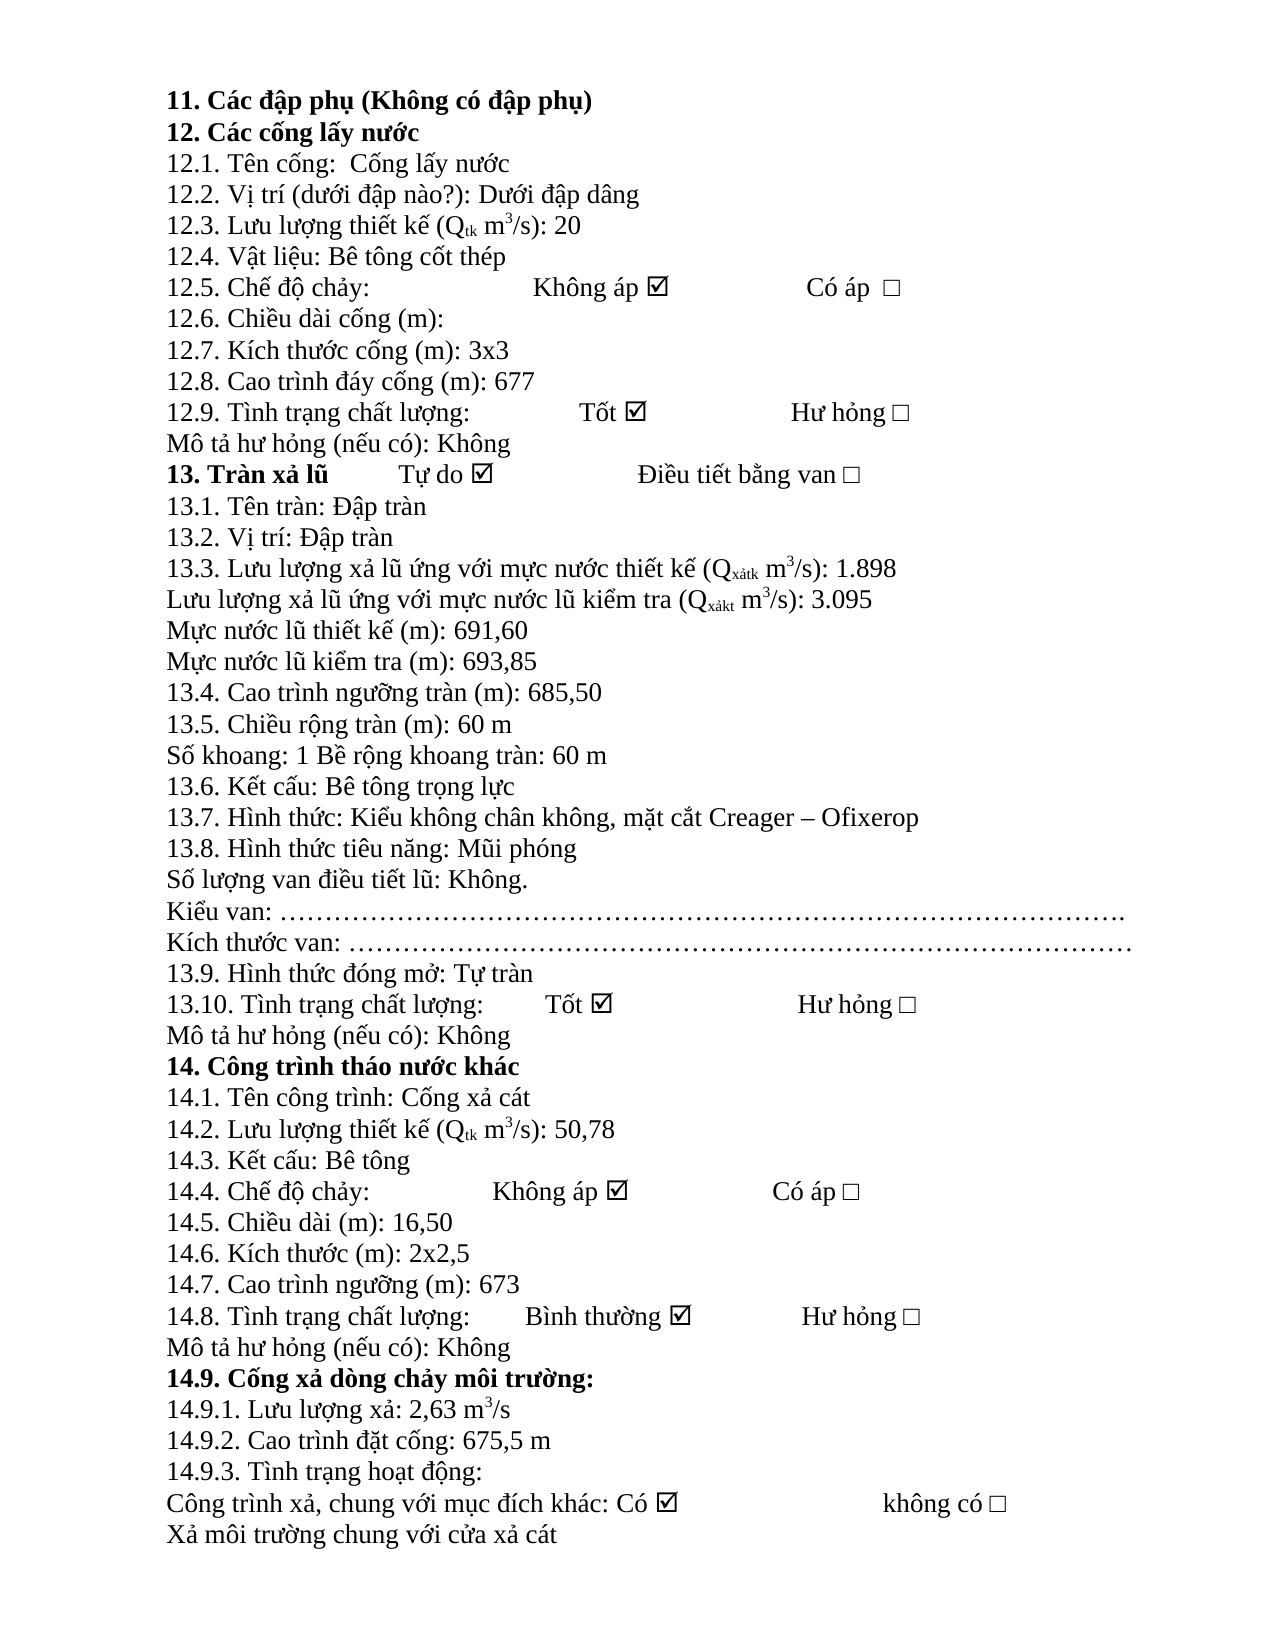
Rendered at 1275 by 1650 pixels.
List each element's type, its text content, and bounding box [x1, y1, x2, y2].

text 12.8. Cao trình đáy cống (m): 677 [166, 365, 1153, 396]
text 13.6. Kết cấu: Bê tông trọng lực [166, 770, 1153, 801]
text 14.7. Cao trình ngưỡng (m): 673 [166, 1268, 1153, 1300]
text 14.9.2. Cao trình đặt cống: 675,5 m [166, 1424, 1153, 1456]
text 14.4. Chế độ chảy: Không áp Có áp □ [166, 1175, 1153, 1206]
text Mực nước lũ thiết kế (m): 691,60 [166, 614, 1153, 645]
text 14.1. Tên công trình: Cống xả cát [166, 1082, 1153, 1113]
text 12. Các cống lấy nước [166, 116, 1153, 147]
text 14.8. Tình trạng chất lượng: Bình thường Hư hỏng □ [166, 1300, 1153, 1331]
text Mô tả hư hỏng (nếu có): Không [166, 427, 1153, 458]
text 12.9. Tình trạng chất lượng: Tốt Hư hỏng □ [166, 396, 1153, 427]
text 13.3. Lưu lượng xả lũ ứng với mực nước thiết kế (Qxảtk m3/s): 1.898 [166, 552, 1153, 583]
text Xả môi trường chung với cửa xả cát [166, 1518, 1153, 1549]
text 12.3. Lưu lượng thiết kế (Qtk m3/s): 20 [166, 209, 1153, 240]
text 13.7. Hình thức: Kiểu không chân không, mặt cắt Creager – Ofixerop [166, 801, 1153, 832]
text 14. Công trình tháo nước khác [166, 1050, 1153, 1082]
text 12.1. Tên cống: Cống lấy nước [166, 147, 1153, 178]
text 12.6. Chiều dài cống (m): [166, 303, 1153, 334]
text 14.9.1. Lưu lượng xả: 2,63 m3/s [166, 1393, 1153, 1424]
text 12.7. Kích thước cống (m): 3x3 [166, 334, 1153, 365]
text 14.5. Chiều dài (m): 16,50 [166, 1206, 1153, 1237]
text 14.9. Cống xả dòng chảy môi trường: [166, 1362, 1153, 1393]
text 14.3. Kết cấu: Bê tông [166, 1144, 1153, 1175]
text Công trình xả, chung với mục đích khác: Có không có □ [166, 1487, 1153, 1518]
text 13. Tràn xả lũ Tự do Điều tiết bằng van □ [166, 458, 1153, 490]
text 12.2. Vị trí (dưới đập nào?): Dưới đập dâng [166, 178, 1153, 209]
text 14.2. Lưu lượng thiết kế (Qtk m3/s): 50,78 [166, 1113, 1153, 1144]
text 13.5. Chiều rộng tràn (m): 60 m [166, 708, 1153, 739]
text 13.10. Tình trạng chất lượng: Tốt Hư hỏng □ [166, 988, 1153, 1019]
text Mô tả hư hỏng (nếu có): Không [166, 1019, 1153, 1050]
text 14.9.3. Tình trạng hoạt động: [166, 1456, 1153, 1487]
text 13.9. Hình thức đóng mở: Tự tràn [166, 957, 1153, 988]
text 12.5. Chế độ chảy: Không áp Có áp □ [166, 271, 1153, 303]
text 13.8. Hình thức tiêu năng: Mũi phóng [166, 832, 1153, 863]
text Lưu lượng xả lũ ứng với mực nước lũ kiểm tra (Qxảkt m3/s): 3.095 [166, 583, 1153, 614]
text 14.6. Kích thước (m): 2x2,5 [166, 1237, 1153, 1268]
text Kích thước van: …………………………………………………………………………… [166, 926, 1153, 957]
text Số khoang: 1 Bề rộng khoang tràn: 60 m [166, 739, 1153, 770]
text Kiểu van: …………………………………………………………………………………. [166, 894, 1153, 926]
text 13.1. Tên tràn: Đập tràn [166, 490, 1153, 521]
text 13.2. Vị trí: Đập tràn [166, 521, 1153, 552]
text 11. Các đập phụ (Không có đập phụ) [166, 84, 1153, 116]
text Số lượng van điều tiết lũ: Không. [166, 863, 1153, 894]
text 13.4. Cao trình ngưỡng tràn (m): 685,50 [166, 677, 1153, 708]
text Mô tả hư hỏng (nếu có): Không [166, 1331, 1153, 1362]
text 12.4. Vật liệu: Bê tông cốt thép [166, 240, 1153, 271]
text Mực nước lũ kiểm tra (m): 693,85 [166, 645, 1153, 677]
